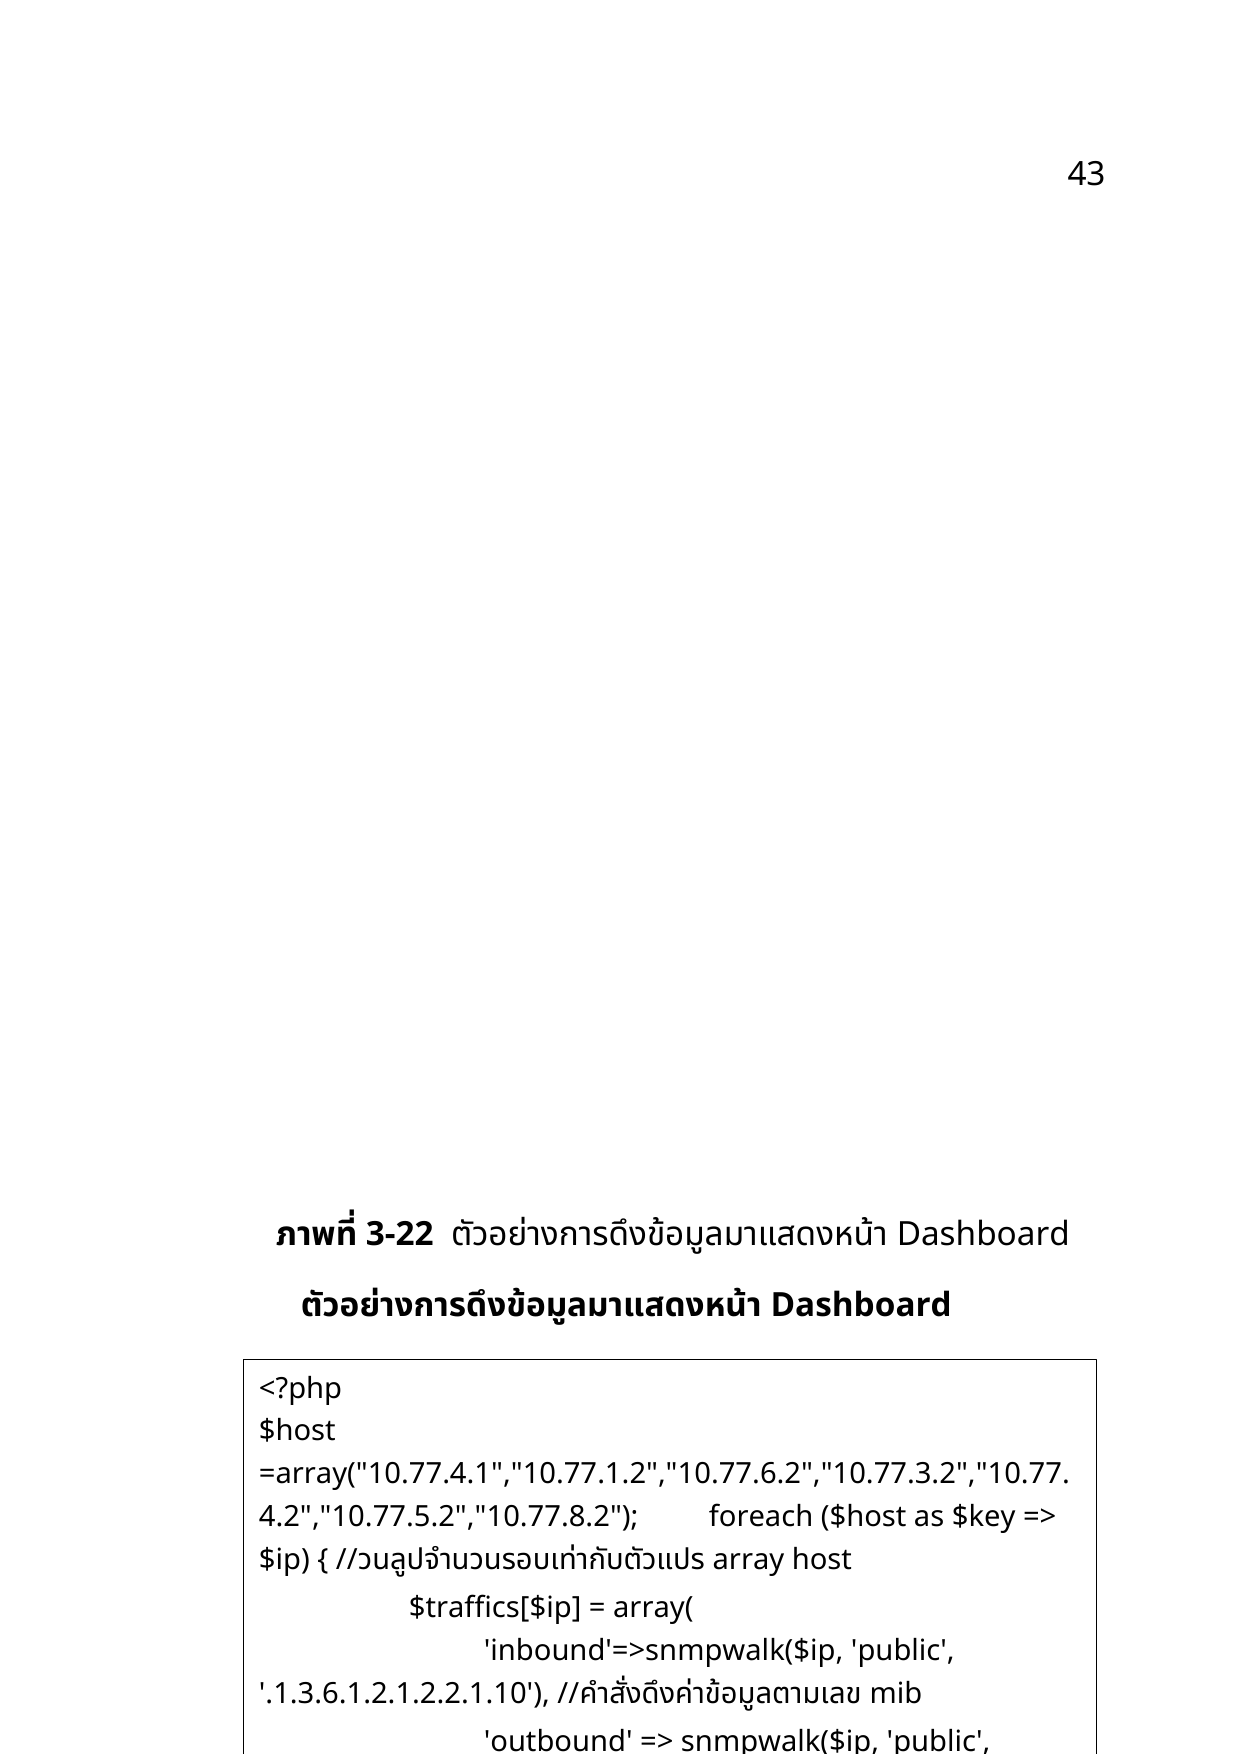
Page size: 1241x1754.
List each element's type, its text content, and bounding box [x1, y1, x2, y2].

text ตัวอย่างการดึงข้อมูลมาแสดงหน้า Dashboard [240, 1281, 1105, 1331]
text ภาพที่ 3-22 ตัวอย่างการดึงข้อมูลมาแสดงหน้า Dashboard [240, 1209, 1105, 1260]
